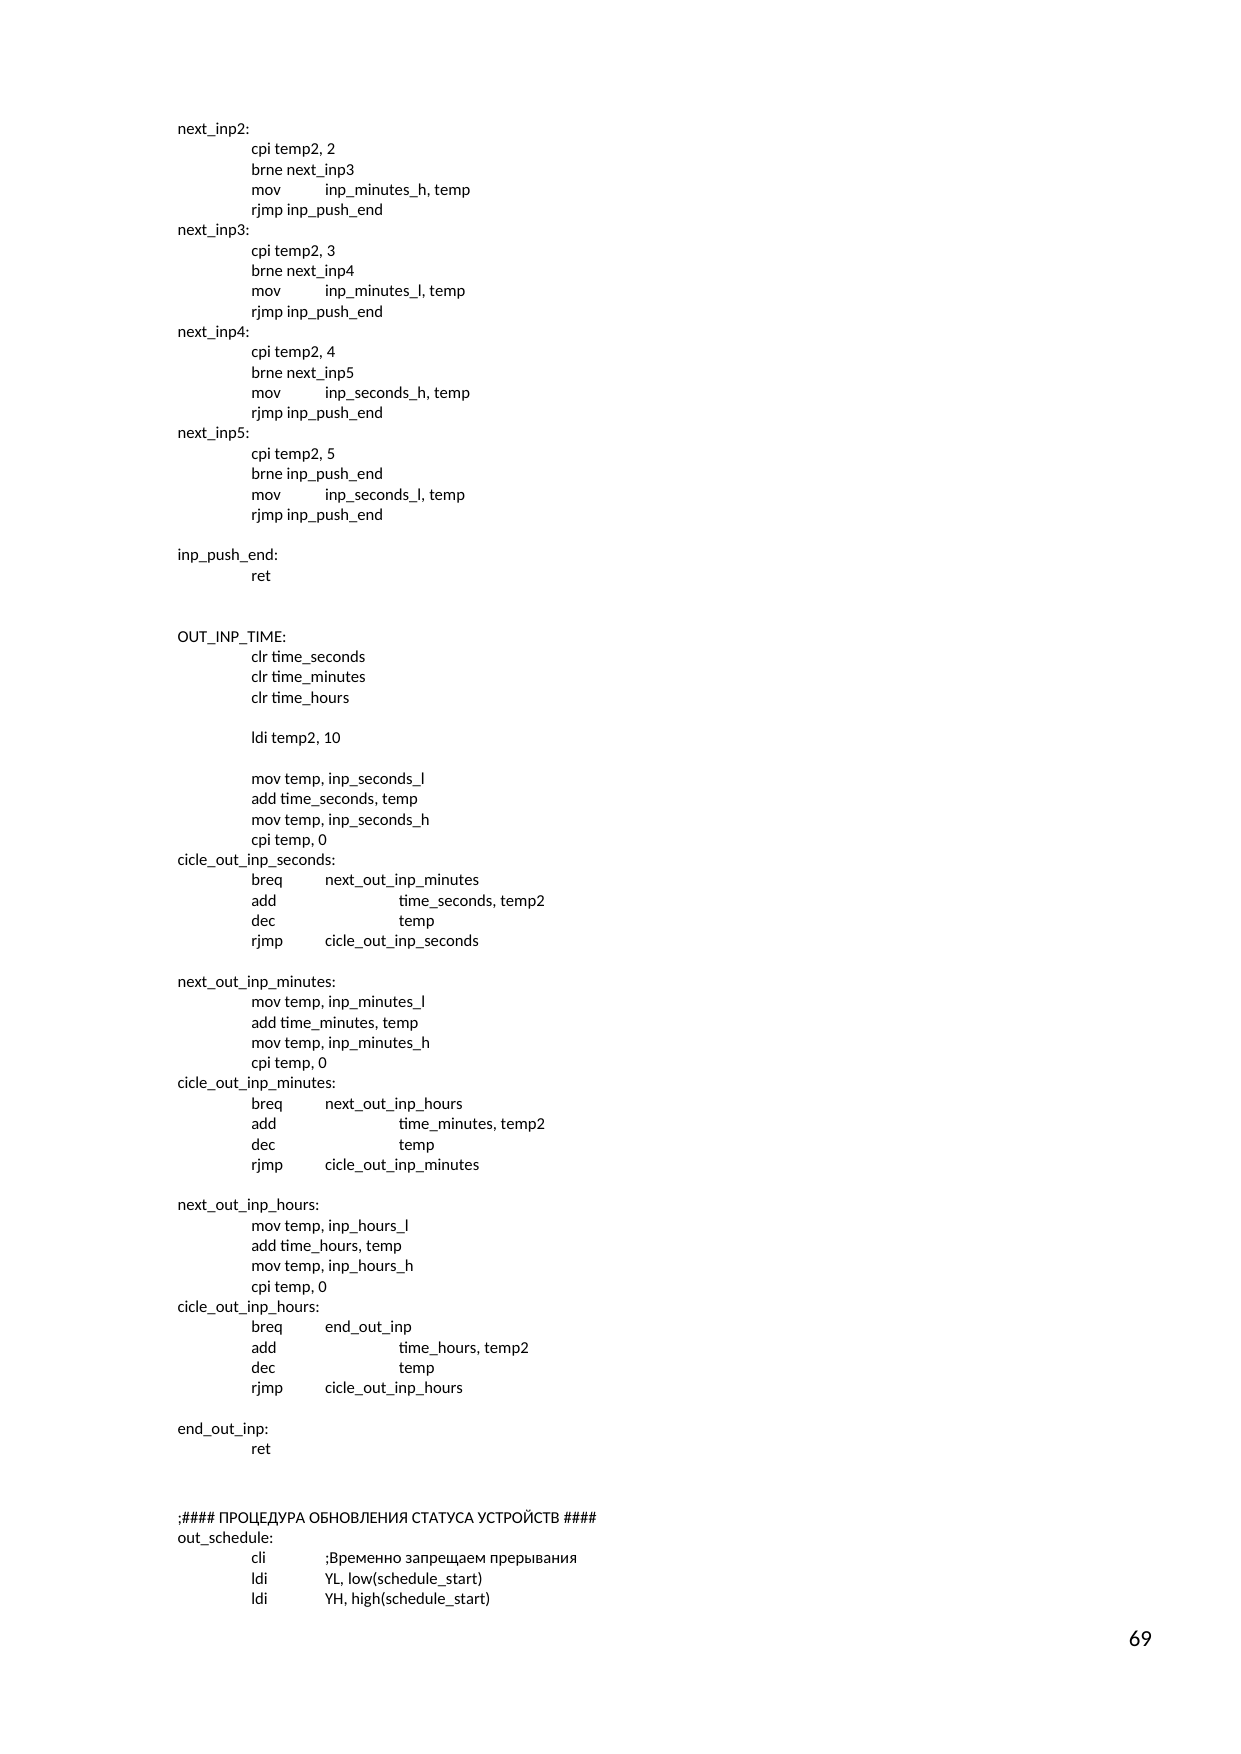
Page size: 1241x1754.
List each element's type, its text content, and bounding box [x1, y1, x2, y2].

text next_inp5: [177, 423, 1152, 443]
text mov inp_seconds_h, temp [177, 382, 1152, 402]
text rjmp inp_push_end [177, 199, 1152, 220]
text breq next_out_inp_hours [177, 1093, 1152, 1113]
text cpi temp2, 3 [177, 240, 1152, 260]
text end_out_inp: [177, 1418, 1152, 1438]
text ldi YL, low(schedule_start) [177, 1568, 1152, 1588]
text next_inp4: [177, 321, 1152, 342]
text rjmp cicle_out_inp_hours [177, 1377, 1152, 1398]
text breq end_out_inp [177, 1317, 1152, 1337]
text rjmp inp_push_end [177, 402, 1152, 423]
text clr time_seconds [177, 646, 1152, 667]
text brne next_inp4 [177, 260, 1152, 281]
text cpi temp, 0 [177, 1276, 1152, 1296]
text mov temp, inp_seconds_l [177, 768, 1152, 788]
text next_inp2: [177, 118, 1152, 138]
text clr time_minutes [177, 667, 1152, 687]
text ldi YH, high(schedule_start) [177, 1588, 1152, 1609]
text dec temp [177, 910, 1152, 931]
text next_inp3: [177, 220, 1152, 240]
text mov temp, inp_minutes_h [177, 1032, 1152, 1052]
text add time_hours, temp2 [177, 1337, 1152, 1357]
text out_schedule: [177, 1527, 1152, 1548]
text dec temp [177, 1357, 1152, 1377]
text ldi temp2, 10 [177, 727, 1152, 748]
text cli ;Временно запрещаем прерывания [177, 1548, 1152, 1568]
text brne inp_push_end [177, 463, 1152, 484]
text OUT_INP_TIME: [177, 626, 1152, 646]
text cpi temp2, 5 [177, 443, 1152, 463]
text rjmp cicle_out_inp_seconds [177, 931, 1152, 951]
text add time_minutes, temp [177, 1012, 1152, 1032]
text add time_seconds, temp [177, 788, 1152, 809]
text cicle_out_inp_seconds: [177, 849, 1152, 870]
text cicle_out_inp_hours: [177, 1296, 1152, 1317]
text mov temp, inp_hours_h [177, 1256, 1152, 1276]
text ;#### ПРОЦЕДУРА ОБНОВЛЕНИЯ СТАТУСА УСТРОЙСТВ #### [177, 1507, 1152, 1527]
text cpi temp, 0 [177, 829, 1152, 849]
text cpi temp, 0 [177, 1052, 1152, 1073]
text rjmp inp_push_end [177, 301, 1152, 321]
text ret [177, 1438, 1152, 1459]
text rjmp cicle_out_inp_minutes [177, 1154, 1152, 1174]
text clr time_hours [177, 687, 1152, 707]
text mov temp, inp_seconds_h [177, 809, 1152, 829]
text dec temp [177, 1134, 1152, 1154]
text add time_seconds, temp2 [177, 890, 1152, 910]
text cpi temp2, 4 [177, 342, 1152, 362]
text next_out_inp_hours: [177, 1195, 1152, 1215]
text mov inp_minutes_h, temp [177, 179, 1152, 199]
text ret [177, 565, 1152, 585]
text mov inp_minutes_l, temp [177, 281, 1152, 301]
text mov temp, inp_hours_l [177, 1215, 1152, 1235]
text mov inp_seconds_l, temp [177, 484, 1152, 504]
text breq next_out_inp_minutes [177, 870, 1152, 890]
text brne next_inp3 [177, 159, 1152, 179]
text rjmp inp_push_end [177, 504, 1152, 524]
text brne next_inp5 [177, 362, 1152, 382]
text add time_hours, temp [177, 1235, 1152, 1256]
text add time_minutes, temp2 [177, 1113, 1152, 1134]
text next_out_inp_minutes: [177, 971, 1152, 992]
text cicle_out_inp_minutes: [177, 1073, 1152, 1093]
text mov temp, inp_minutes_l [177, 992, 1152, 1012]
text inp_push_end: [177, 545, 1152, 565]
text cpi temp2, 2 [177, 138, 1152, 159]
